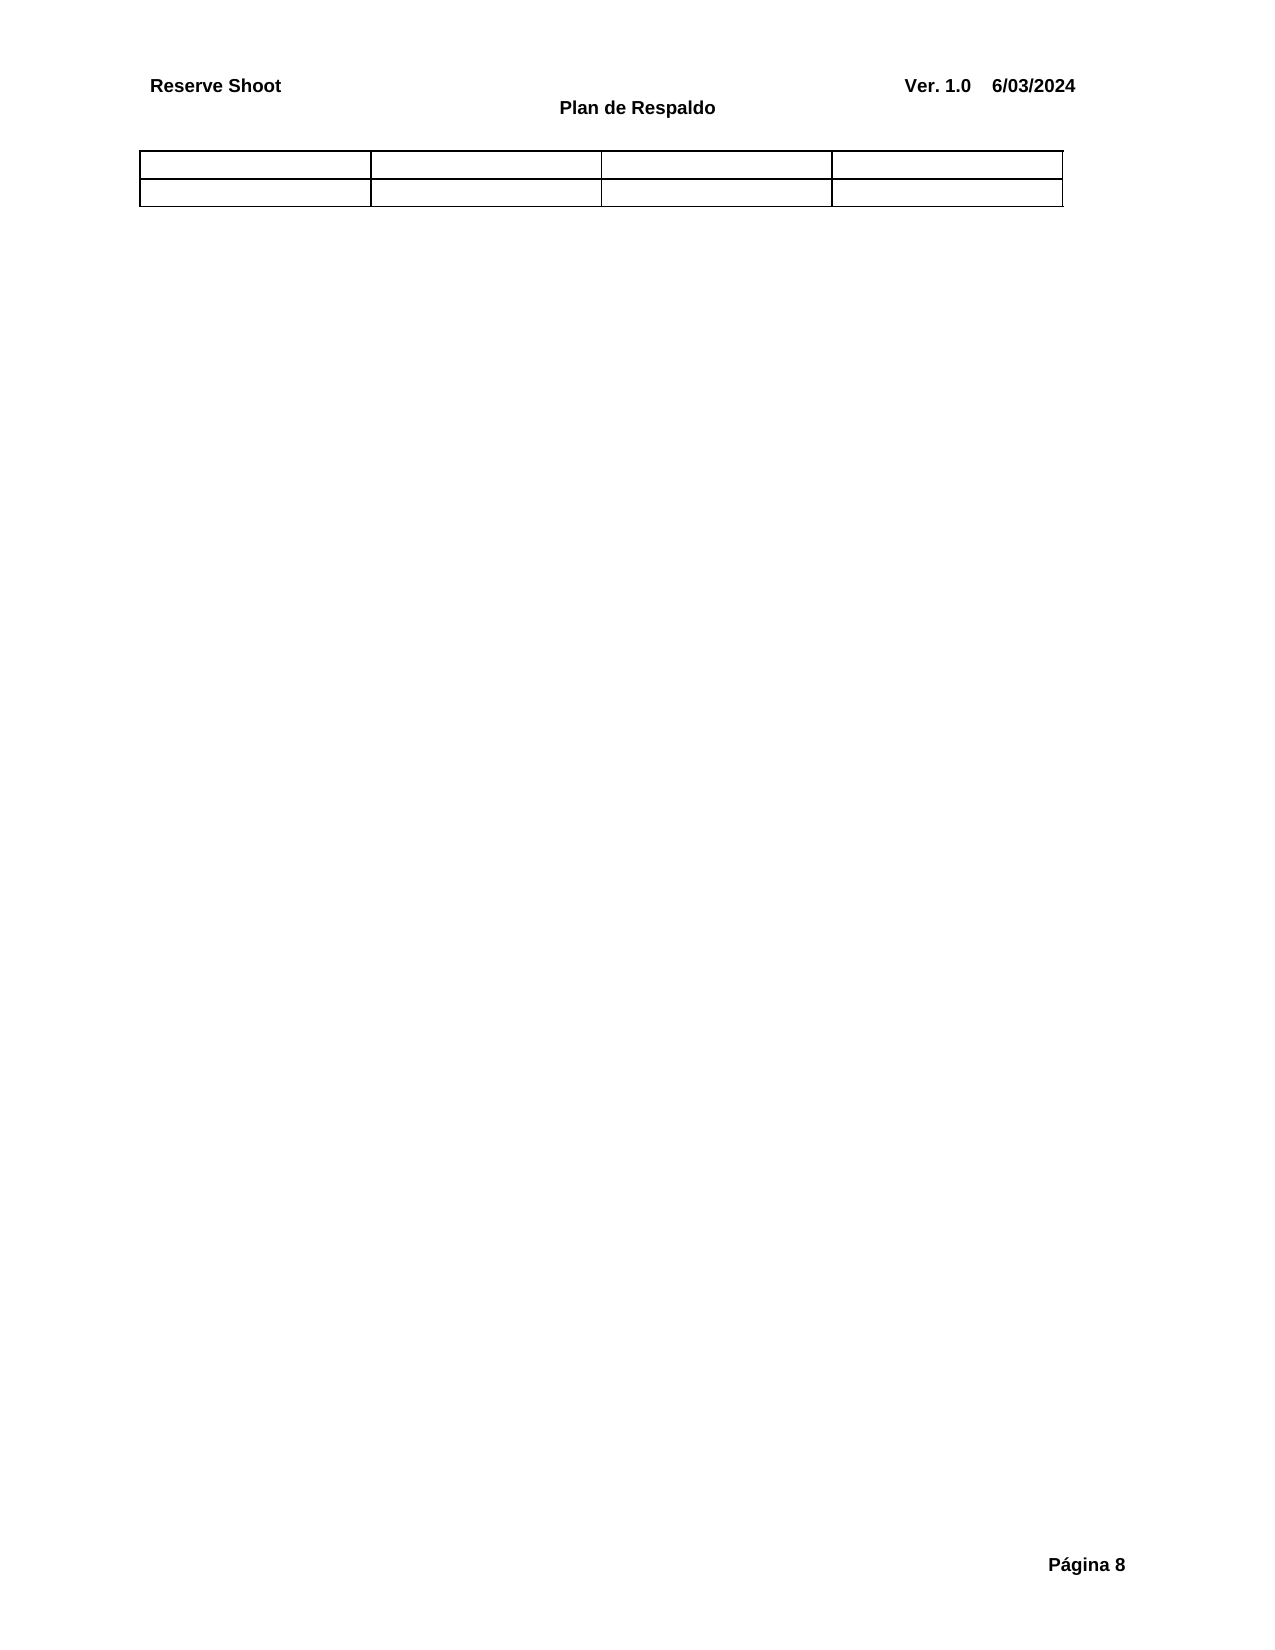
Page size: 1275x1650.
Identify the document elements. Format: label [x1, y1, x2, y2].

table_cell [141, 180, 370, 206]
table_cell [372, 152, 601, 178]
table_cell [602, 180, 831, 206]
table_cell [833, 152, 1062, 178]
table_cell [372, 180, 601, 206]
table_cell [602, 152, 831, 178]
table_cell [833, 180, 1062, 206]
table_cell [141, 152, 370, 178]
